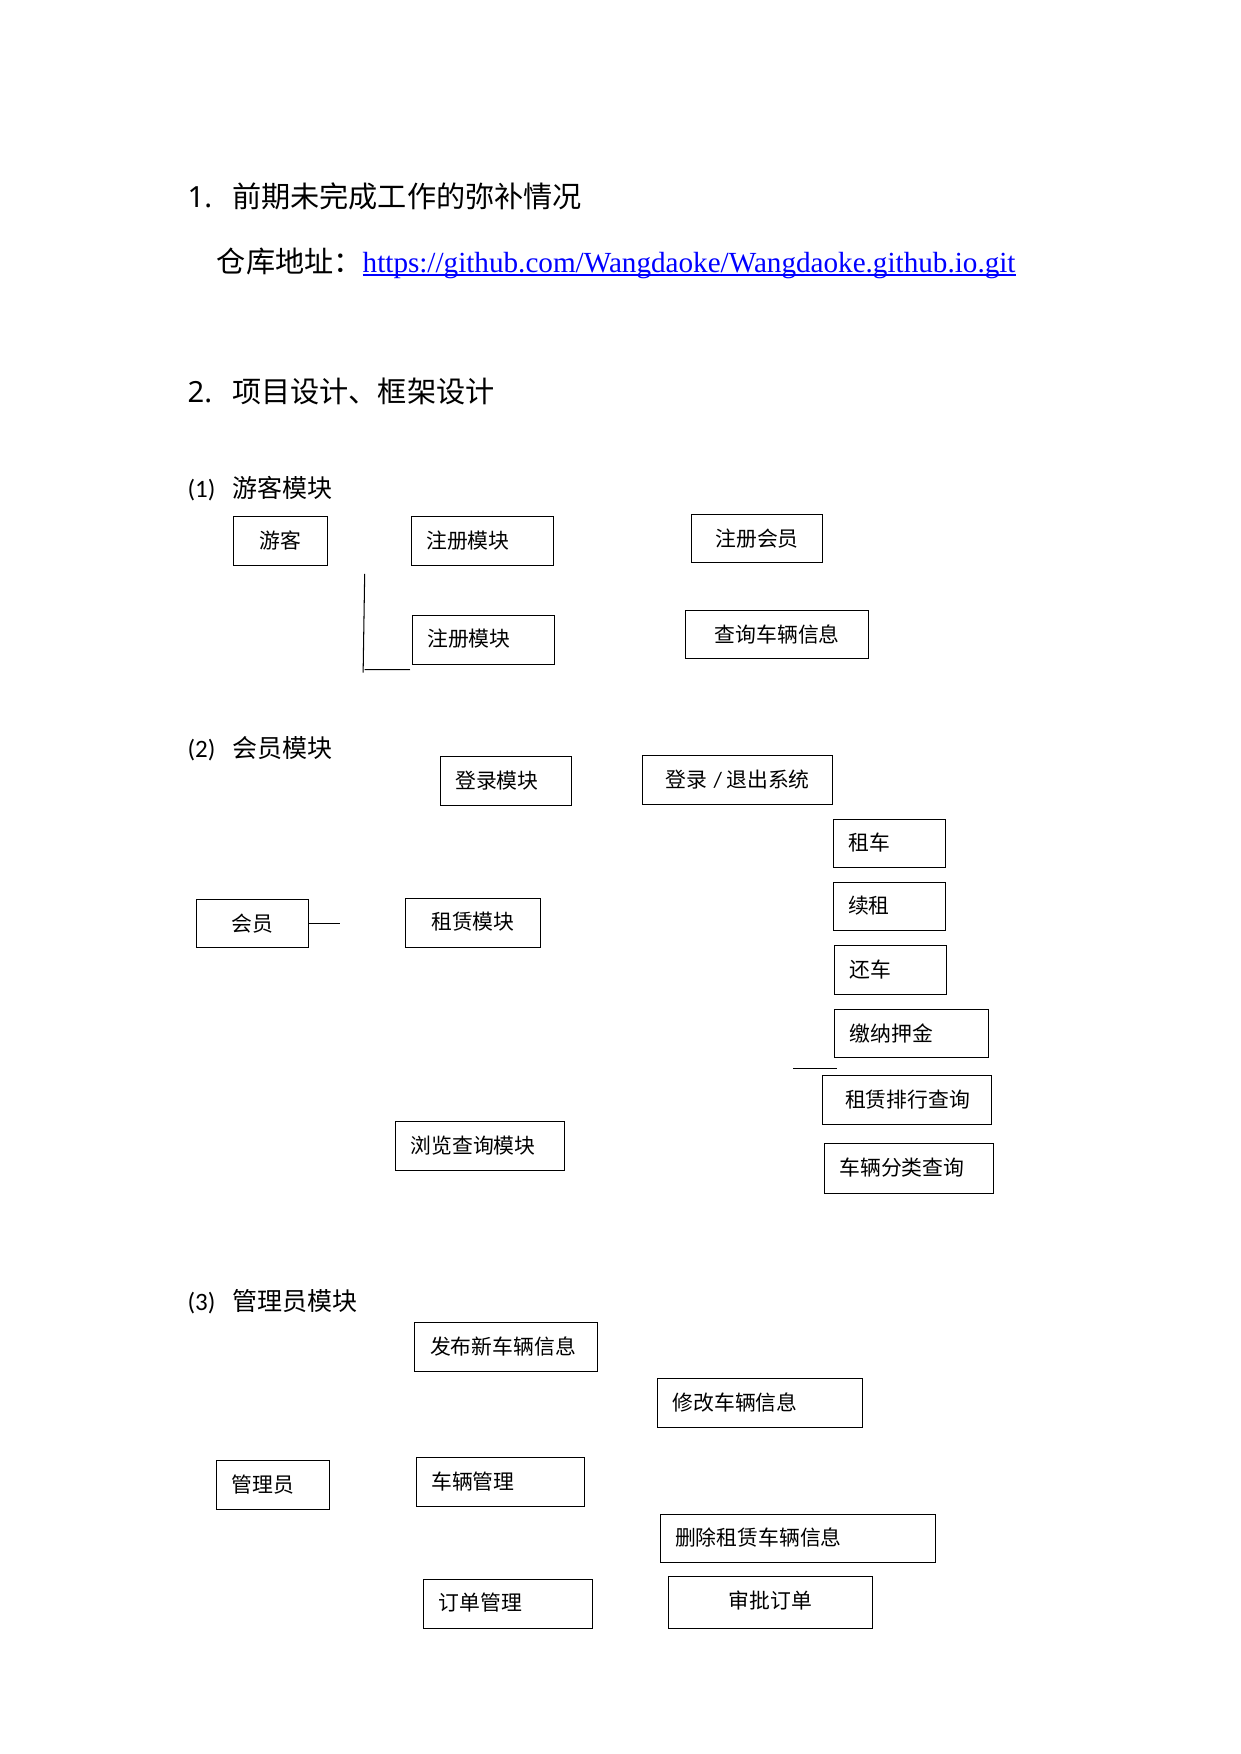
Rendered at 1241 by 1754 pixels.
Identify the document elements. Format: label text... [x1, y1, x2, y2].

list 项目设计、框架设计 [187, 357, 1053, 422]
list 前期未完成工作的弥补情况 [187, 162, 1053, 227]
list 会员模块 [187, 714, 1053, 779]
list 管理员模块 [187, 1267, 1053, 1332]
text 仓库地址：https://github.com/Wangdaoke/Wangdaoke.github.io.git [187, 227, 1053, 292]
list 游客模块 [187, 454, 1053, 519]
